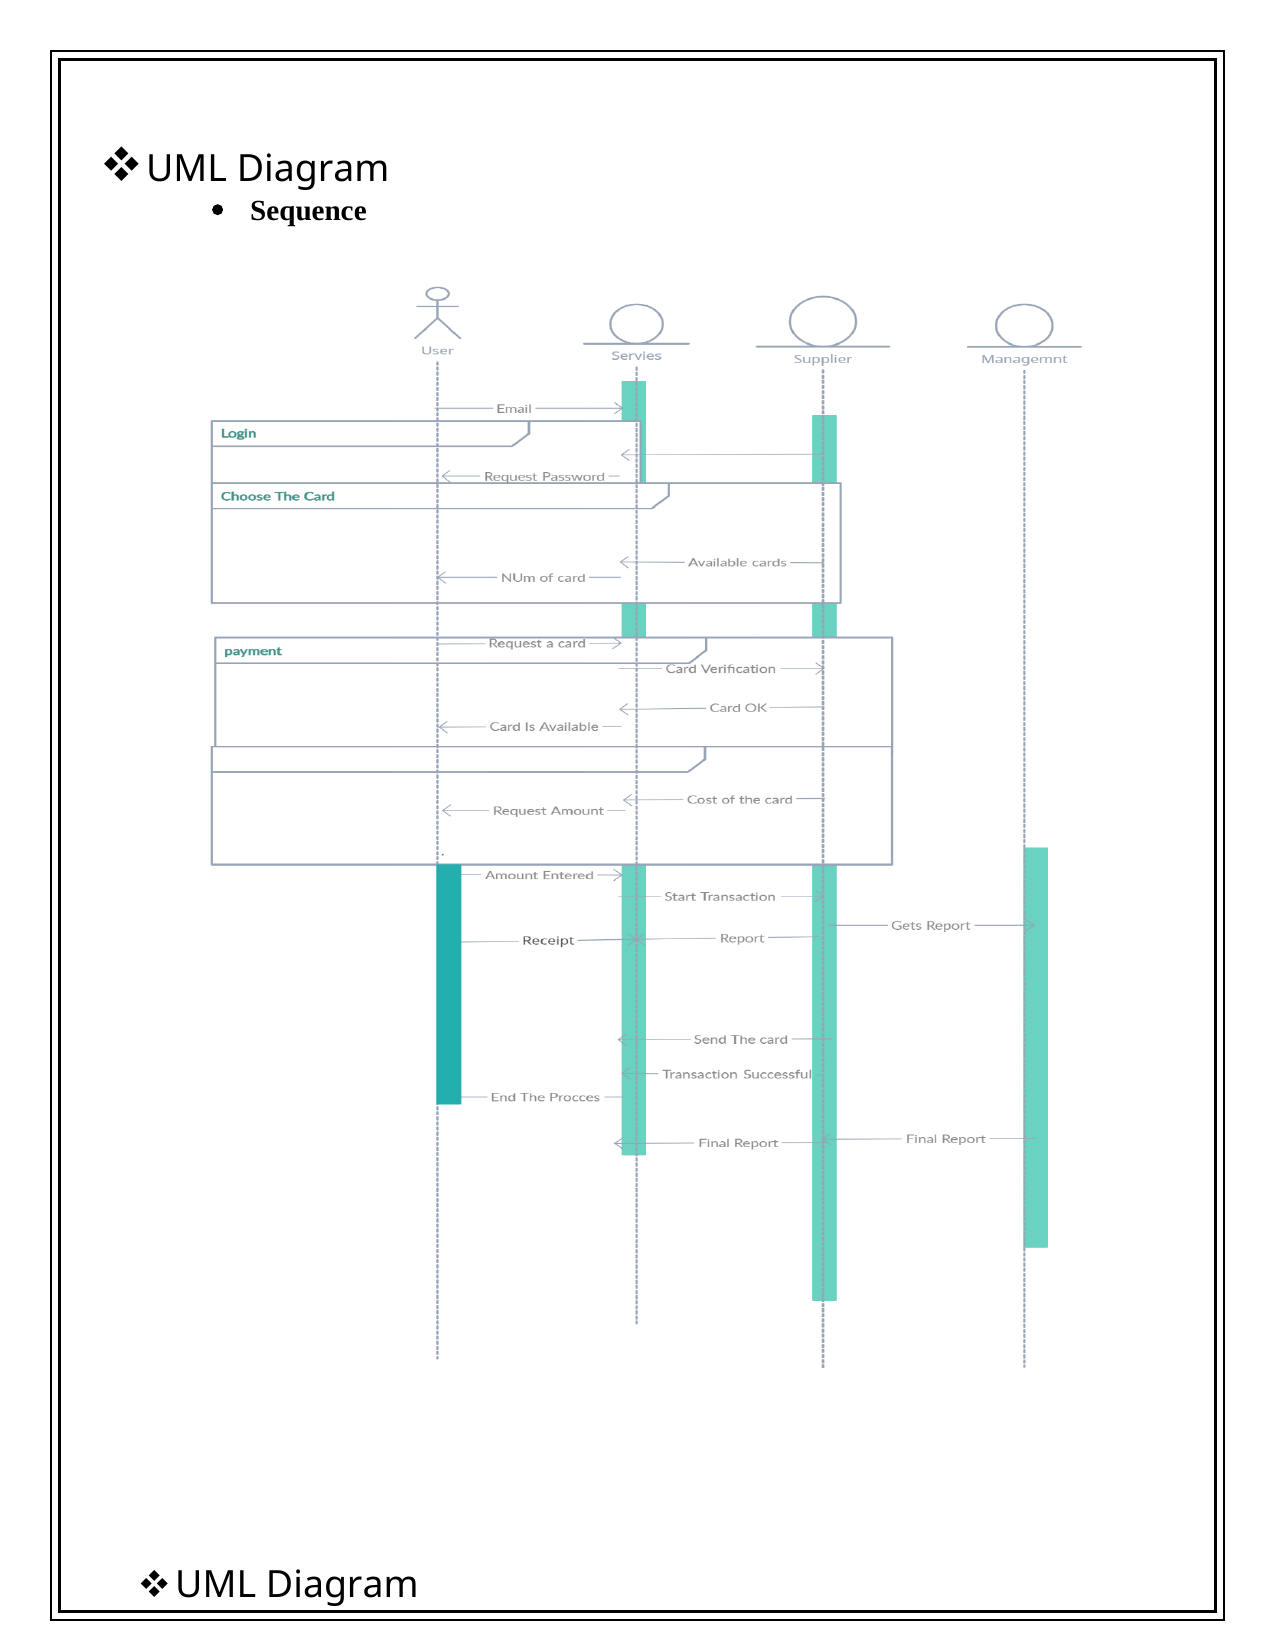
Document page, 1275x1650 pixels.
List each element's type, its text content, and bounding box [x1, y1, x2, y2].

subtitle UML Diagram [137, 1557, 1192, 1608]
subtitle UML Diagram [100, 142, 1192, 193]
list Sequence [212, 193, 1192, 226]
picture [189, 270, 1103, 1385]
